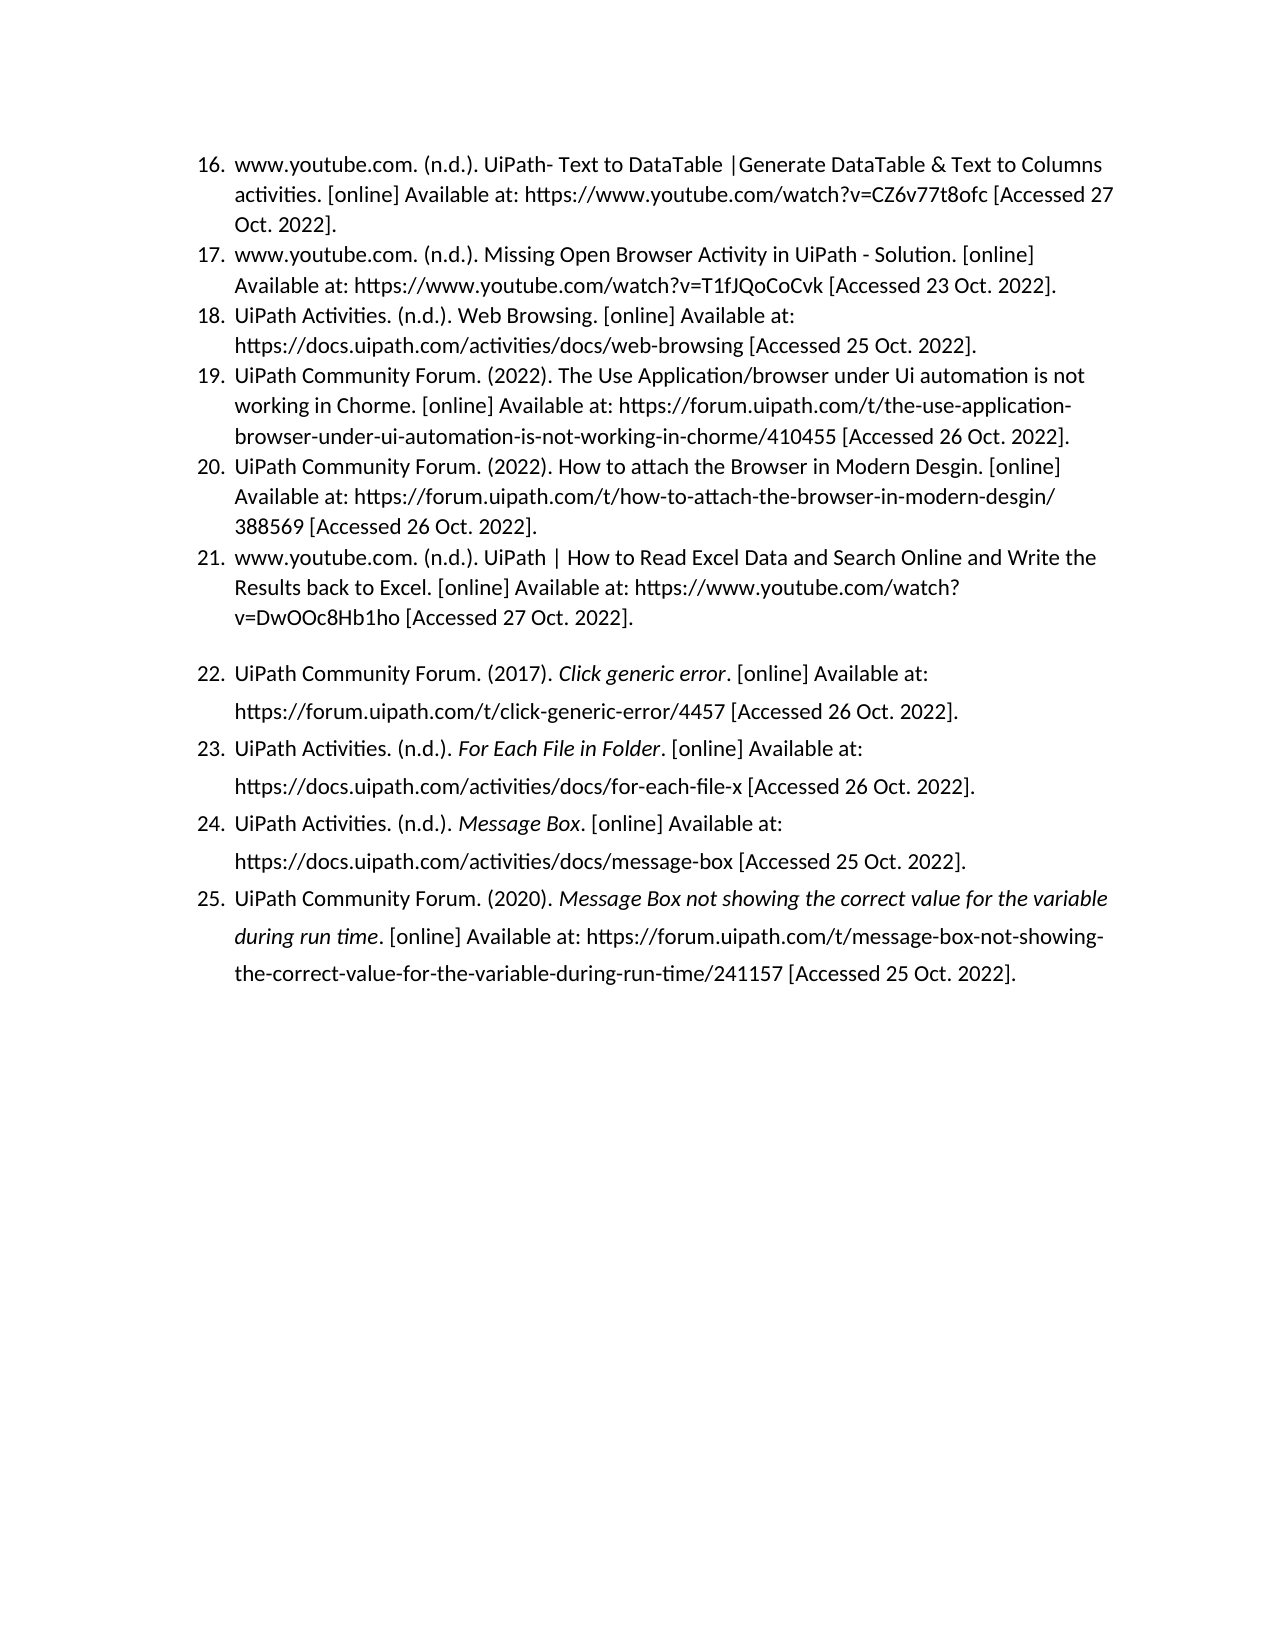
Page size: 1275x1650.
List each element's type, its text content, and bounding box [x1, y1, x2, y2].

list ‌www.youtube.com. (n.d.). Missing Open Browser Activity in UiPath - Solution. [online] Available at: https://www.youtube.com/watch?v=T1fJQoCoCvk [Accessed 23 Oct. 2022]. [197, 241, 1125, 299]
list UiPath Activities. (n.d.). Message Box. [online] Available at: https://docs.uipath.com/activities/docs/message-box [Accessed 25 Oct. 2022]. [197, 800, 1125, 875]
list ‌UiPath Community Forum. (2022). How to attach the Browser in Modern Desgin. [online] Available at: https://forum.uipath.com/t/how-to-attach-the-browser-in-modern-desgin/388569 [Accessed 26 Oct. 2022]. [197, 452, 1125, 541]
list UiPath Community Forum. (2020). Message Box not showing the correct value for the variable during run time. [online] Available at: https://forum.uipath.com/t/message-box-not-showing-the-correct-value-for-the-variable-during-run-time/241157 [Accessed 25 Oct. 2022]. [197, 875, 1125, 987]
list ‌UiPath Activities. (n.d.). Web Browsing. [online] Available at: https://docs.uipath.com/activities/docs/web-browsing [Accessed 25 Oct. 2022]. [197, 301, 1125, 359]
list UiPath Community Forum. (2017). Click generic error. [online] Available at: https://forum.uipath.com/t/click-generic-error/4457 [Accessed 26 Oct. 2022]. [197, 650, 1125, 725]
list ‌UiPath Activities. (n.d.). For Each File in Folder. [online] Available at: https://docs.uipath.com/activities/docs/for-each-file-x [Accessed 26 Oct. 2022]. [197, 725, 1125, 800]
list ‌www.youtube.com. (n.d.). UiPath- Text to DataTable |Generate DataTable & Text to Columns activities. [online] Available at: https://www.youtube.com/watch?v=CZ6v77t8ofc [Accessed 27 Oct. 2022]. [197, 150, 1125, 238]
list ‌www.youtube.com. (n.d.). UiPath | How to Read Excel Data and Search Online and Write the Results back to Excel. [online] Available at: https://www.youtube.com/watch?v=DwOOc8Hb1ho [Accessed 27 Oct. 2022]. [197, 543, 1125, 631]
list ‌UiPath Community Forum. (2022). The Use Application/browser under Ui automation is not working in Chorme. [online] Available at: https://forum.uipath.com/t/the-use-application-browser-under-ui-automation-is-not-working-in-chorme/410455 [Accessed 26 Oct. 2022]. [197, 361, 1125, 450]
